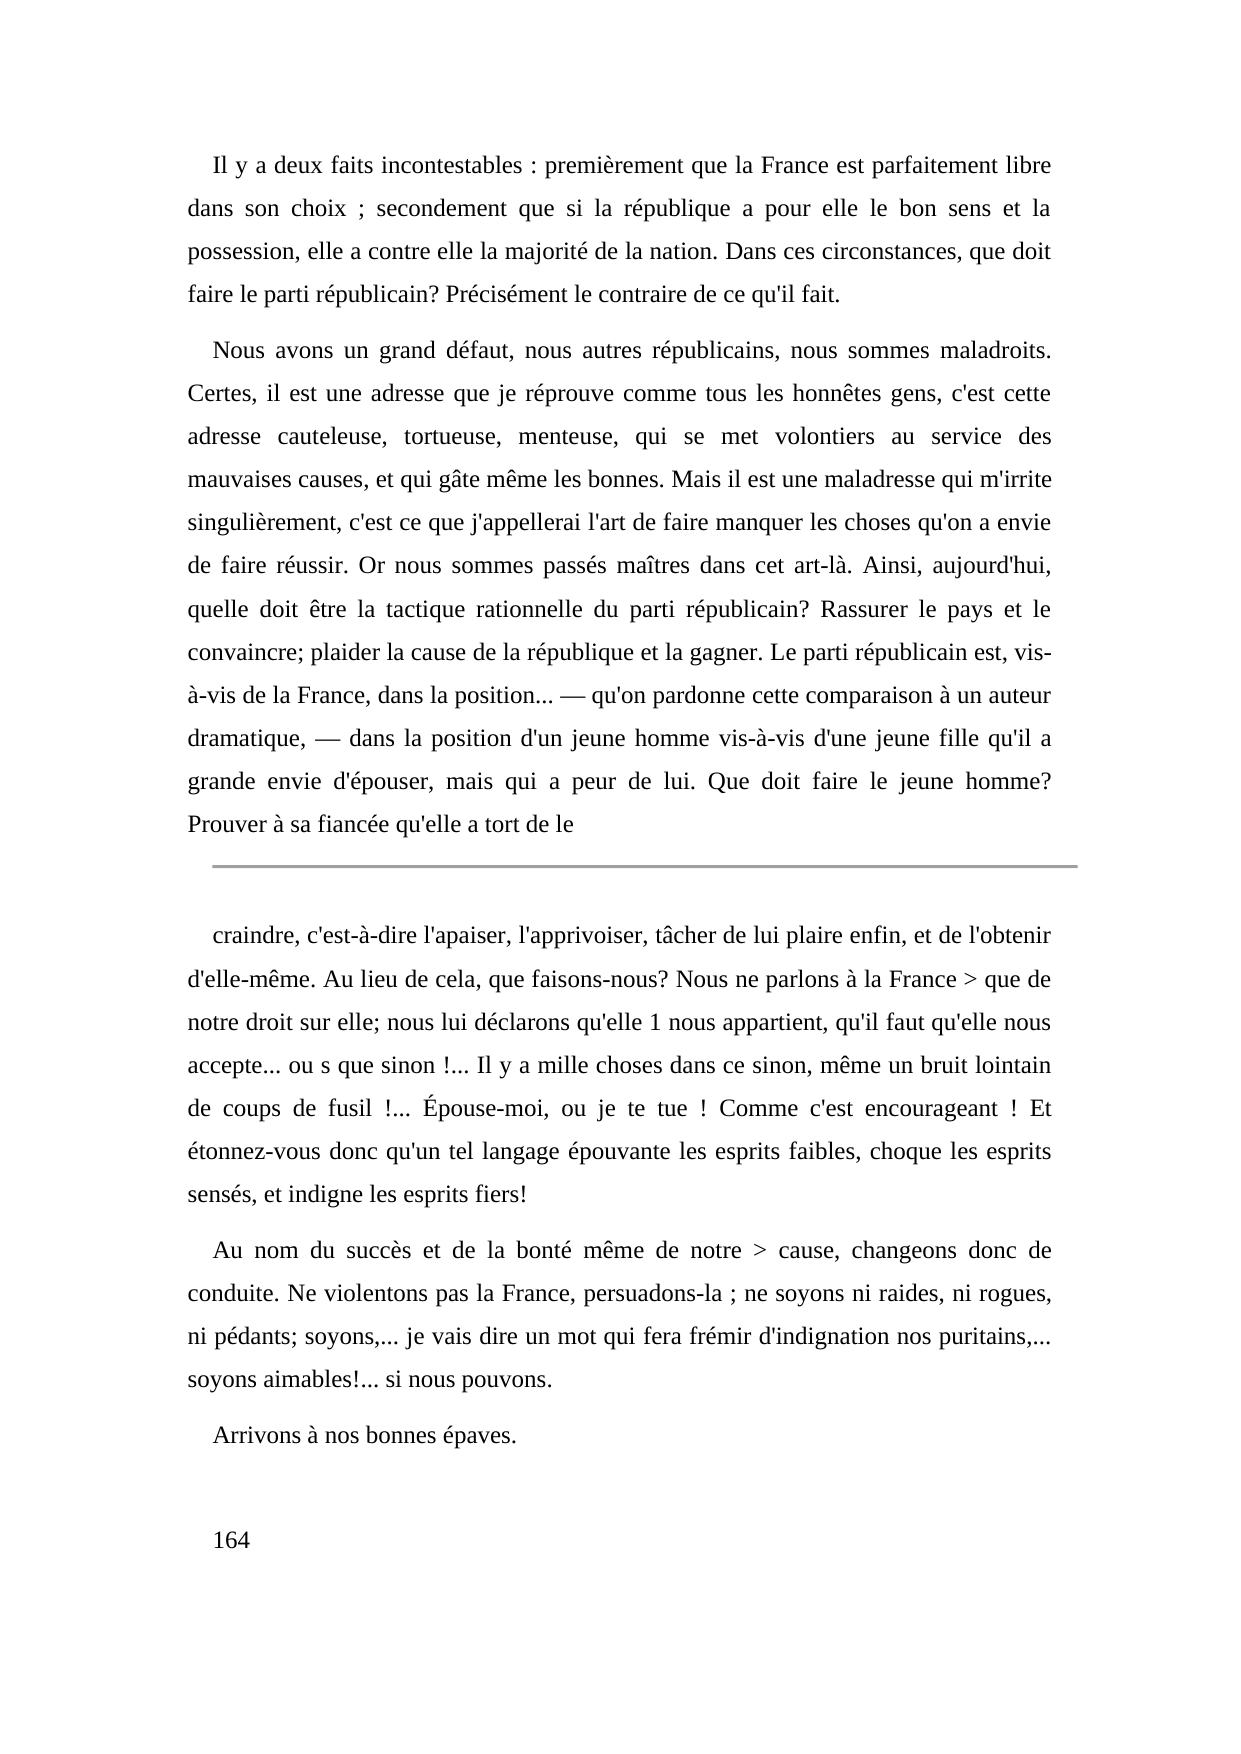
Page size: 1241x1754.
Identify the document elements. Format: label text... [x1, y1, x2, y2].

text Au nom du succès et de la bonté même de notre > cause, changeons donc de conduite. Ne violentons pas la France, persuadons-la ; ne soyons ni raides, ni rogues, ni pédants; soyons,... je vais dire un mot qui fera frémir d'indignation nos puritains,... soyons aimables!... si nous pouvons. [187, 1235, 1053, 1393]
text Arrivons à nos bonnes épaves. [187, 1420, 1053, 1449]
text Il y a deux faits incontestables : premièrement que la France est parfaitement libre dans son choix ; secondement que si la république a pour elle le bon sens et la possession, elle a contre elle la majorité de la nation. Dans ces circonstances, que doit faire le parti républicain? Précisément le contraire de ce qu'il fait. [187, 150, 1053, 308]
text craindre, c'est-à-dire l'apaiser, l'apprivoiser, tâcher de lui plaire enfin, et de l'obtenir d'elle-même. Au lieu de cela, que faisons-nous? Nous ne parlons à la France > que de notre droit sur elle; nous lui déclarons qu'elle 1 nous appartient, qu'il faut qu'elle nous accepte... ou s que sinon !... Il y a mille choses dans ce sinon, même un bruit lointain de coups de fusil !... Épouse-moi, ou je te tue ! Comme c'est encourageant ! Et étonnez-vous donc qu'un tel langage épouvante les esprits faibles, choque les esprits sensés, et indigne les esprits fiers! [187, 921, 1053, 1208]
text Nous avons un grand défaut, nous autres républicains, nous sommes maladroits. Certes, il est une adresse que je réprouve comme tous les honnêtes gens, c'est cette adresse cauteleuse, tortueuse, menteuse, qui se met volontiers au service des mauvaises causes, et qui gâte même les bonnes. Mais il est une maladresse qui m'irrite singulièrement, c'est ce que j'appellerai l'art de faire manquer les choses qu'on a envie de faire réussir. Or nous sommes passés maîtres dans cet art-là. Ainsi, aujourd'hui, quelle doit être la tactique rationnelle du parti républicain? Rassurer le pays et le convaincre; plaider la cause de la république et la gagner. Le parti républicain est, vis-à-vis de la France, dans la position... — qu'on pardonne cette comparaison à un auteur dramatique, — dans la position d'un jeune homme vis-à-vis d'une jeune fille qu'il a grande envie d'épouser, mais qui a peur de lui. Que doit faire le jeune homme? Prouver à sa fiancée qu'elle a tort de le [187, 335, 1053, 838]
